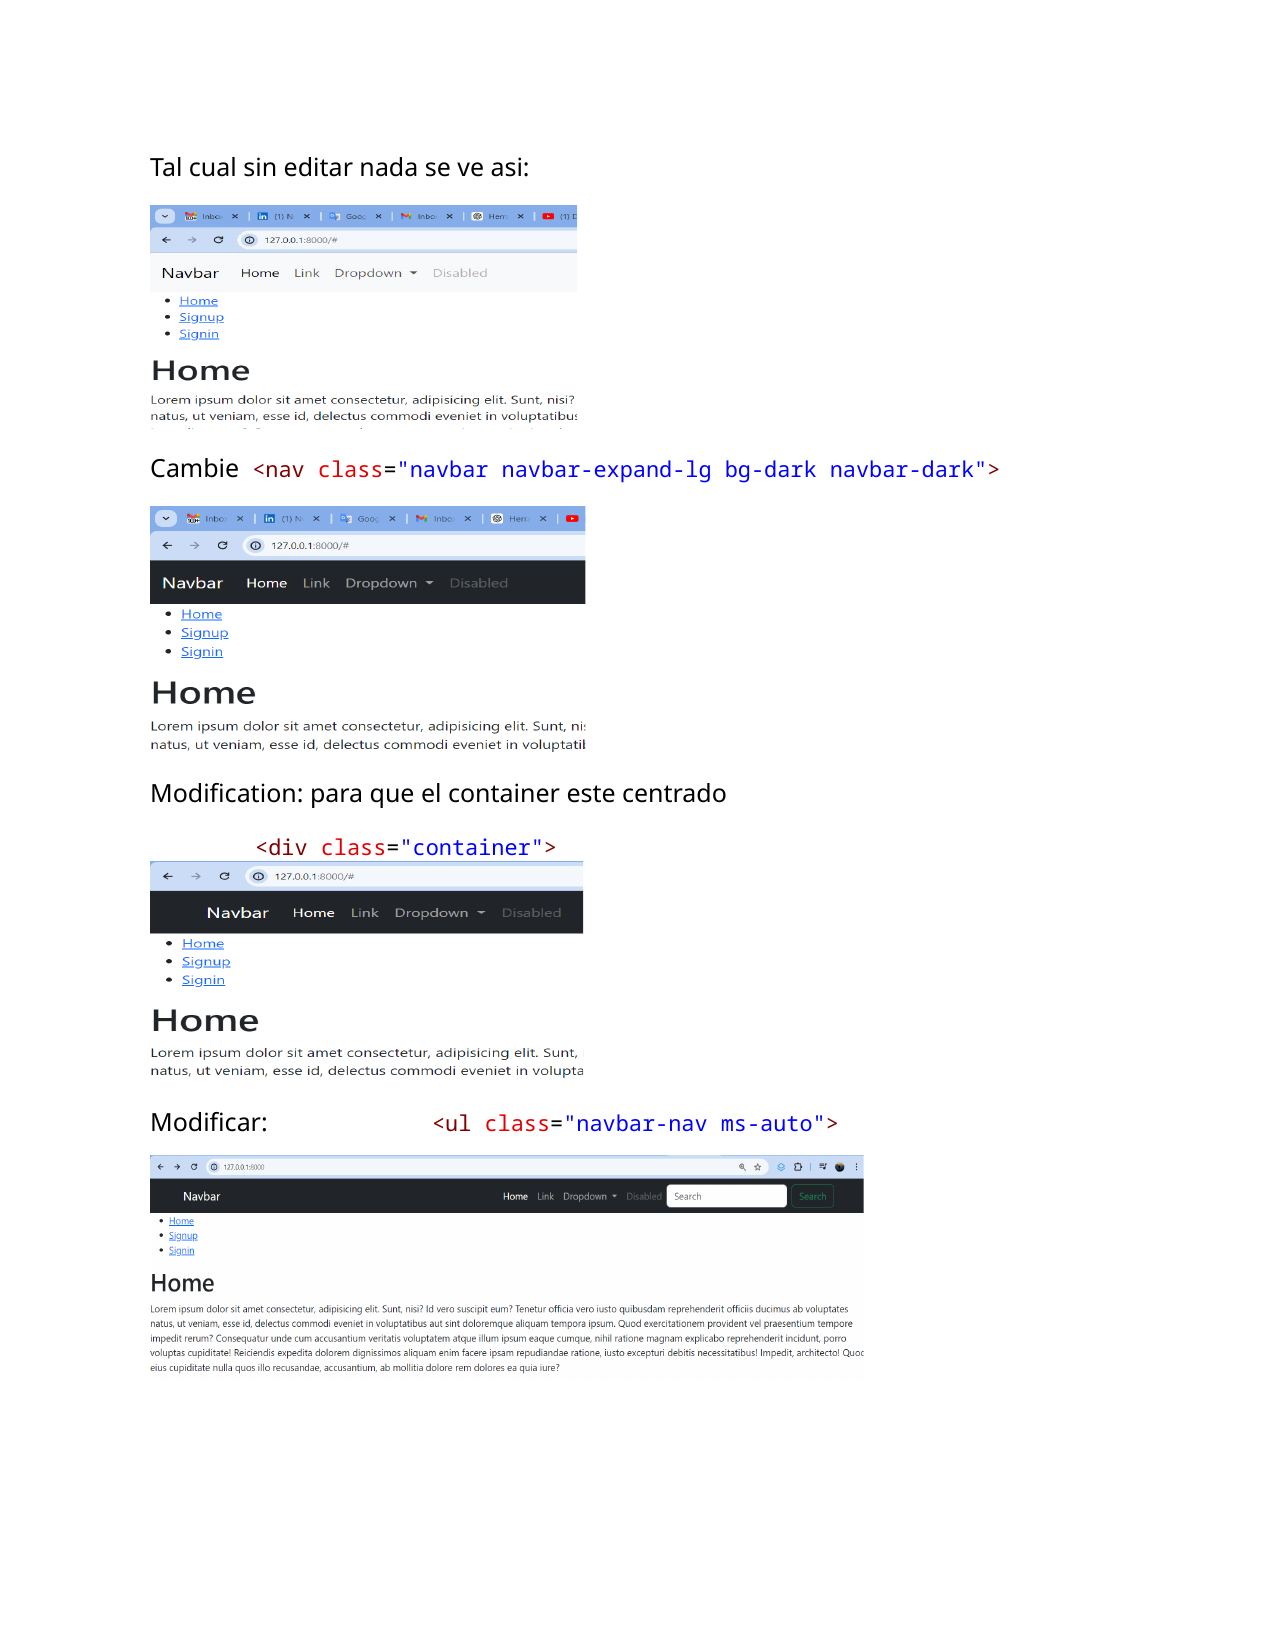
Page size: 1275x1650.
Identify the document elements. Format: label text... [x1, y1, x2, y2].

text Tal cual sin editar nada se ve asi: [150, 150, 1125, 184]
picture [150, 861, 584, 1084]
text Modificar: <ul class="navbar-nav ms-auto"> [150, 1105, 1125, 1139]
picture [150, 506, 586, 754]
text Cambie <nav class="navbar navbar-expand-lg bg-dark navbar-dark"> [150, 451, 1125, 485]
picture [150, 205, 578, 429]
text <div class="container"> [150, 831, 1125, 861]
picture [150, 1155, 864, 1381]
text Modification: para que el container este centrado [150, 776, 1125, 810]
